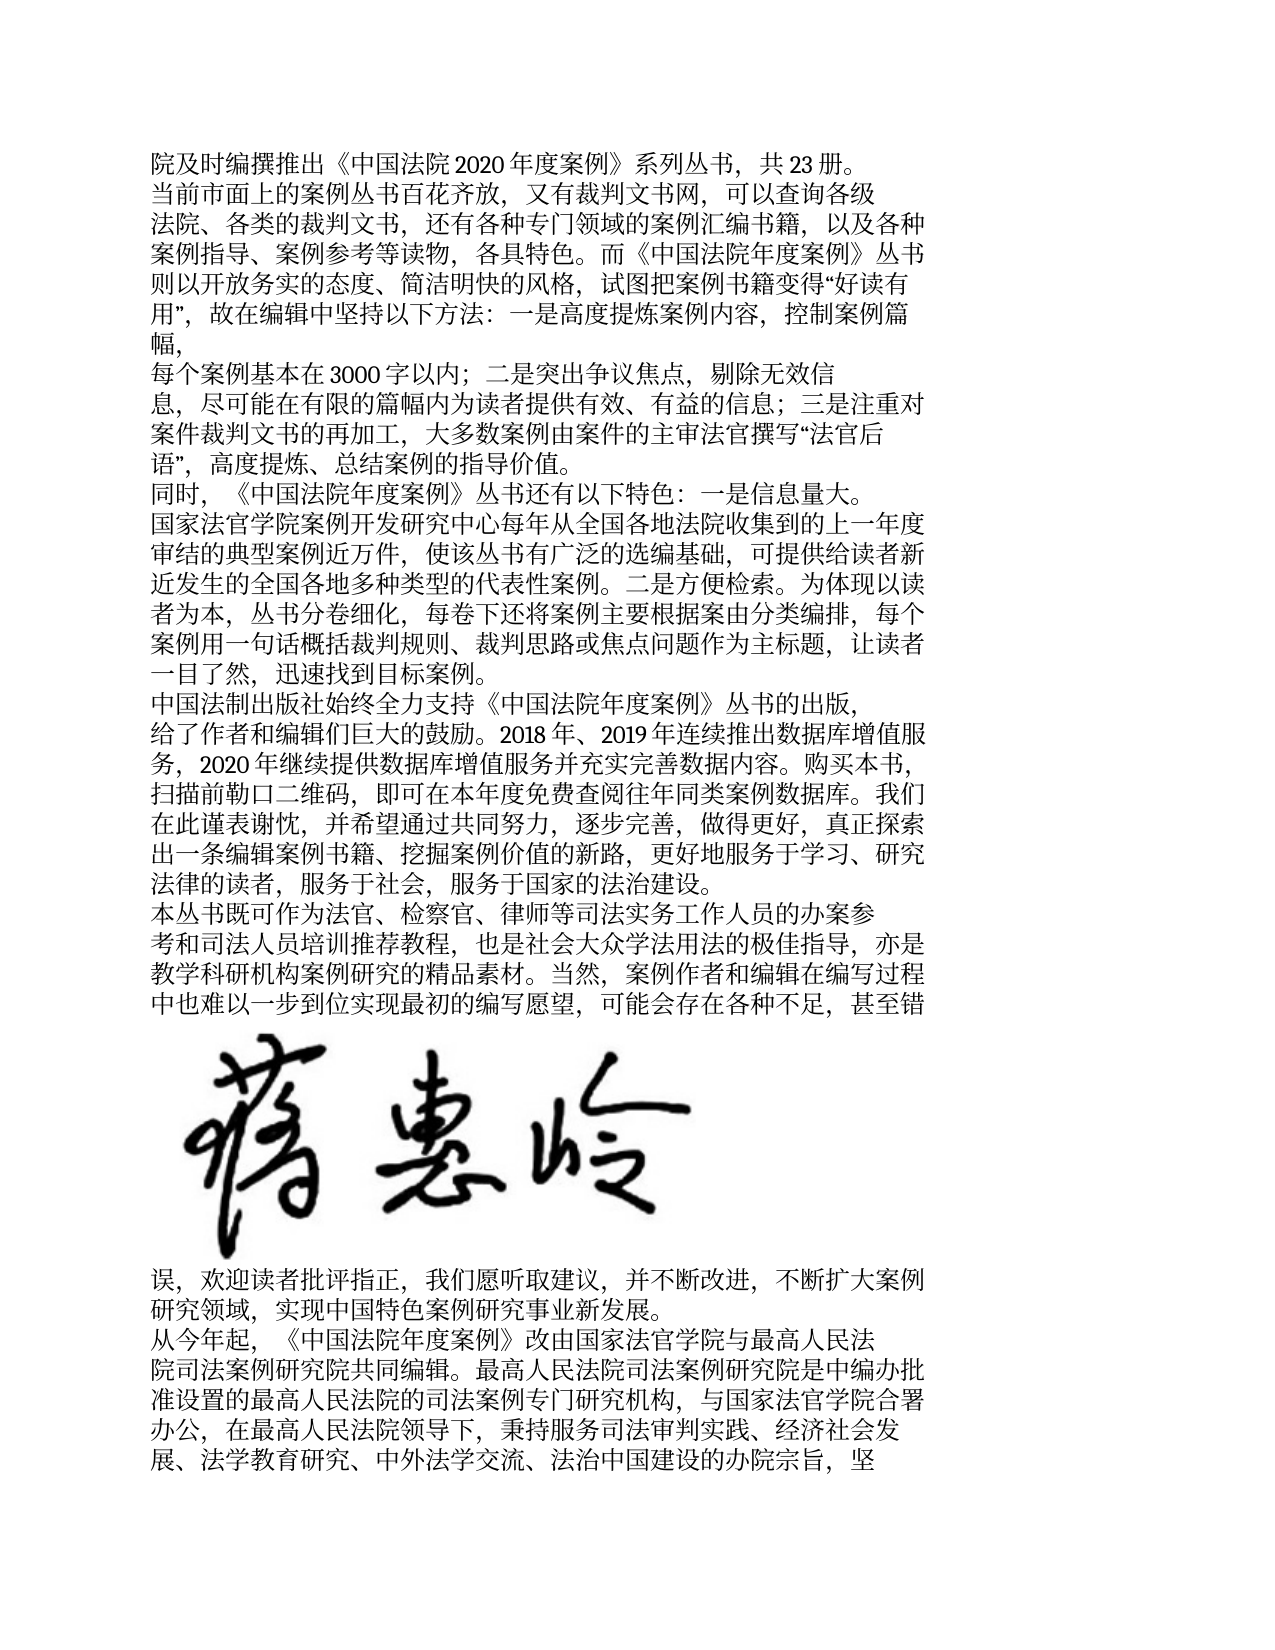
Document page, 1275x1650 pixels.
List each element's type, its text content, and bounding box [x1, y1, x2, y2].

text 近发生的全国各地多种类型的代表性案例。二是方便检索。为体现以读 [150, 570, 1125, 600]
text 出一条编辑案例书籍、挖掘案例价值的新路，更好地服务于学习、研究 [150, 840, 1125, 870]
text 研究领域，实现中国特色案例研究事业新发展。 [150, 1296, 1125, 1326]
text 法律的读者，服务于社会，服务于国家的法治建设。 [150, 870, 1125, 900]
text 法院、各类的裁判文书，还有各种专门领域的案例汇编书籍，以及各种 [150, 210, 1125, 240]
text 准设置的最高人民法院的司法案例专门研究机构，与国家法官学院合署 [150, 1386, 1125, 1416]
text 审结的典型案例近万件，使该丛书有广泛的选编基础，可提供给读者新 [150, 540, 1125, 570]
text 者为本，丛书分卷细化，每卷下还将案例主要根据案由分类编排，每个 [150, 600, 1125, 630]
text 给了作者和编辑们巨大的鼓励。2018年、2019年连续推出数据库增值服 [150, 720, 1125, 750]
text 同时，《中国法院年度案例》丛书还有以下特色：一是信息量大。 [150, 480, 1125, 510]
text 息，尽可能在有限的篇幅内为读者提供有效、有益的信息；三是注重对 [150, 390, 1125, 420]
text 展、法学教育研究、中外法学交流、法治中国建设的办院宗旨，坚 [150, 1446, 1125, 1476]
text 在此谨表谢忱，并希望通过共同努力，逐步完善，做得更好，真正探索 [150, 810, 1125, 840]
text 本丛书既可作为法官、检察官、律师等司法实务工作人员的办案参 [150, 900, 1125, 930]
text 案例指导、案例参考等读物，各具特色。而《中国法院年度案例》丛书 [150, 240, 1125, 270]
text 考和司法人员培训推荐教程，也是社会大众学法用法的极佳指导，亦是 [150, 930, 1125, 960]
text 案例用一句话概括裁判规则、裁判思路或焦点问题作为主标题，让读者 [150, 630, 1125, 660]
text 国家法官学院案例开发研究中心每年从全国各地法院收集到的上一年度 [150, 510, 1125, 540]
text 办公，在最高人民法院领导下，秉持服务司法审判实践、经济社会发 [150, 1416, 1125, 1446]
picture [168, 1020, 696, 1266]
text 中国法制出版社始终全力支持《中国法院年度案例》丛书的出版， [150, 690, 1125, 720]
text 一目了然，迅速找到目标案例。 [150, 660, 1125, 690]
text 从今年起，《中国法院年度案例》改由国家法官学院与最高人民法 [150, 1326, 1125, 1356]
text 误，欢迎读者批评指正，我们愿听取建议，并不断改进，不断扩大案例 [150, 1266, 1125, 1296]
text 中也难以一步到位实现最初的编写愿望，可能会存在各种不足，甚至错 [150, 990, 1125, 1020]
text 院及时编撰推出《中国法院2020年度案例》系列丛书，共23册。 [150, 150, 1125, 180]
text 务，2020年继续提供数据库增值服务并充实完善数据内容。购买本书， [150, 750, 1125, 780]
text 幅， [150, 330, 1125, 360]
text 用”，故在编辑中坚持以下方法：一是高度提炼案例内容，控制案例篇 [150, 300, 1125, 330]
text 语”，高度提炼、总结案例的指导价值。 [150, 450, 1125, 480]
text 每个案例基本在3000字以内；二是突出争议焦点，剔除无效信 [150, 360, 1125, 390]
text 当前市面上的案例丛书百花齐放，又有裁判文书网，可以查询各级 [150, 180, 1125, 210]
text 案件裁判文书的再加工，大多数案例由案件的主审法官撰写“法官后 [150, 420, 1125, 450]
text 教学科研机构案例研究的精品素材。当然，案例作者和编辑在编写过程 [150, 960, 1125, 990]
text 院司法案例研究院共同编辑。最高人民法院司法案例研究院是中编办批 [150, 1356, 1125, 1386]
text 扫描前勒口二维码，即可在本年度免费查阅往年同类案例数据库。我们 [150, 780, 1125, 810]
text 则以开放务实的态度、简洁明快的风格，试图把案例书籍变得“好读有 [150, 270, 1125, 300]
